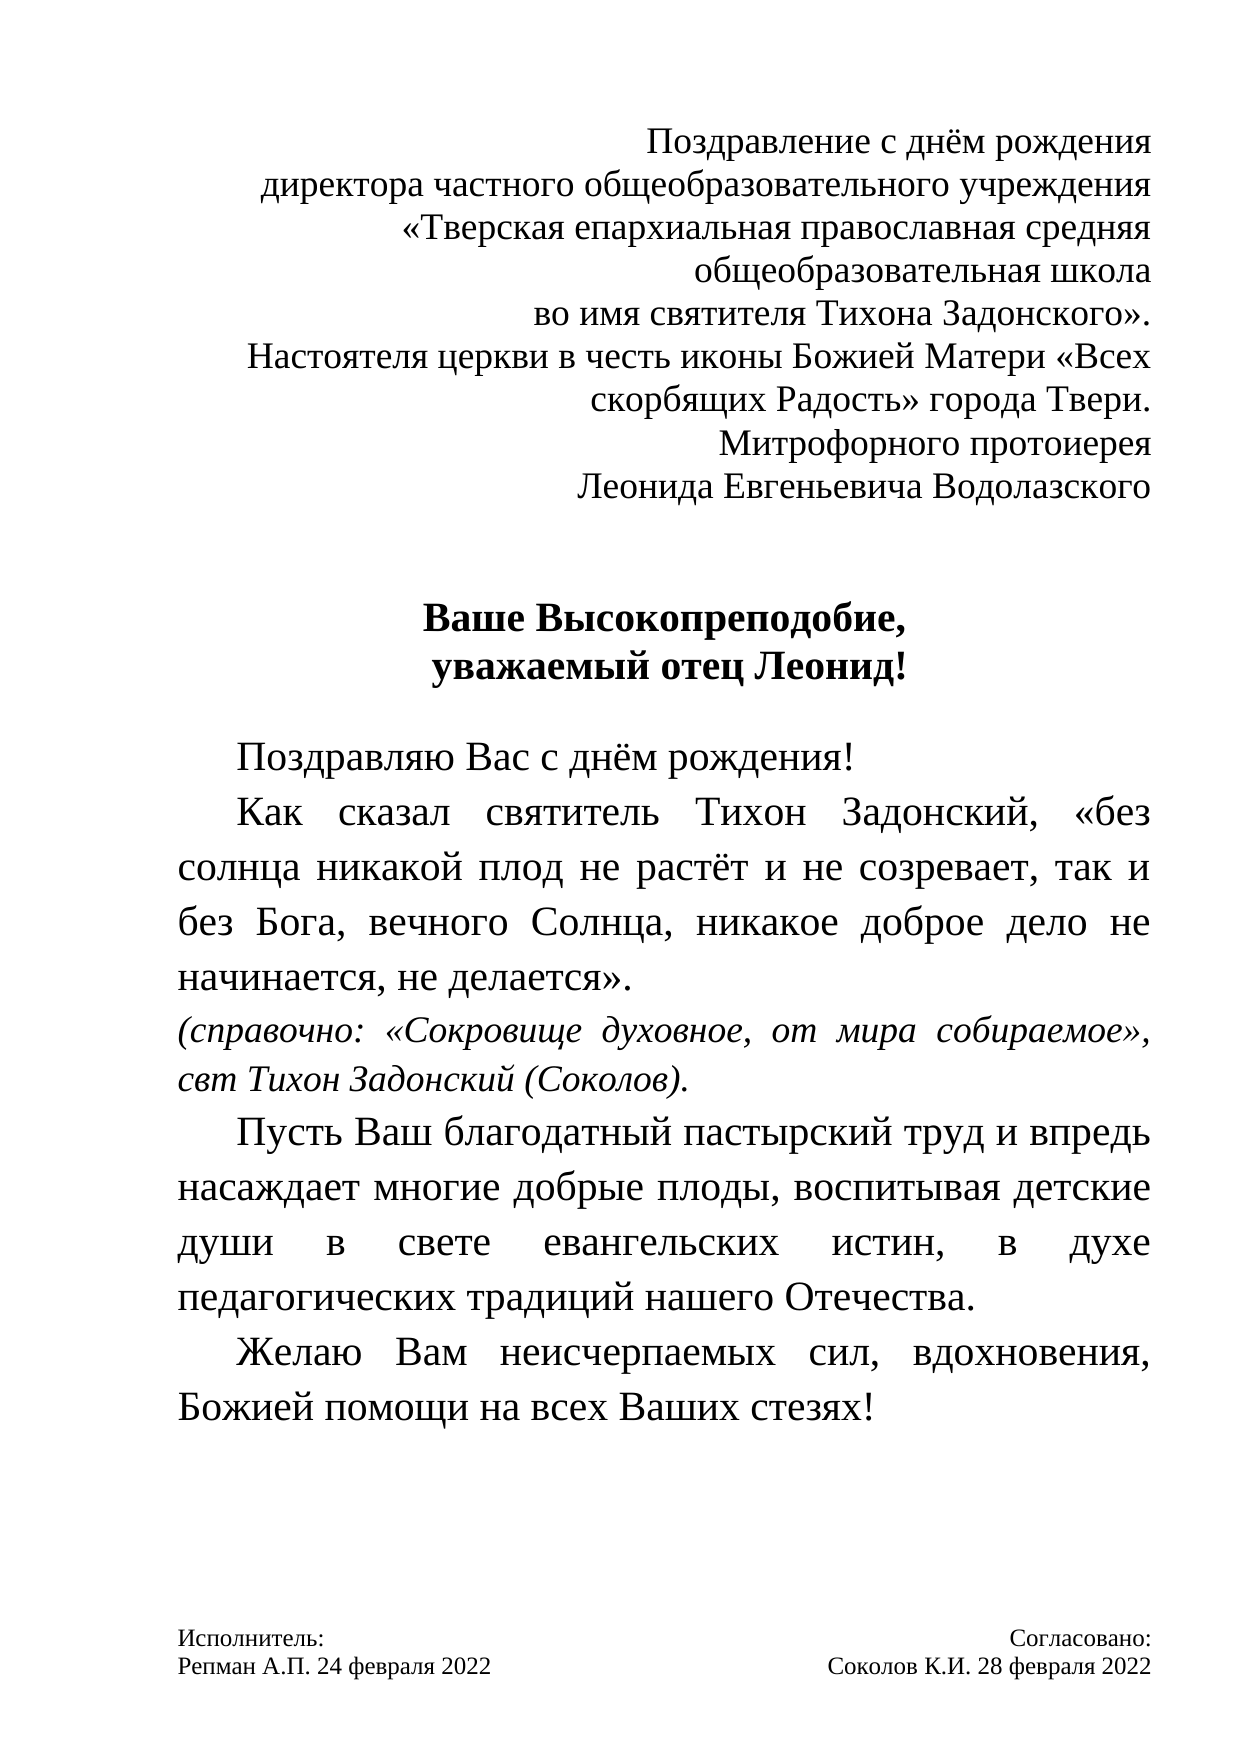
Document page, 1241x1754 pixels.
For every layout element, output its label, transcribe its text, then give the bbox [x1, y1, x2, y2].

text Леонида Евгеньевича Водолазского [177, 463, 1152, 506]
text Как сказал святитель Тихон Задонский, «без солнца никакой плод не растёт и не созревает, так и без Бога, вечного Солнца, никакое доброе дело не начинается, не делается». [177, 787, 1152, 1000]
text Ваше Высокопреподобие, [177, 592, 1152, 640]
text Настоятеля церкви в честь иконы Божией Матери «Всех скорбящих Радость» города Твери. [177, 334, 1152, 420]
text Желаю Вам неисчерпаемых сил, вдохновения, Божией помощи на всех Ваших стезях! [177, 1327, 1152, 1429]
text Пусть Ваш благодатный пастырский труд и впредь насаждает многие добрые плоды, воспитывая детские души в свете евангельских истин, в духе педагогических традиций нашего Отечества. [177, 1106, 1152, 1319]
text Поздравляю Вас с днём рождения! [177, 731, 1152, 779]
text Поздравление с днём рождения [177, 118, 1152, 161]
text во имя святителя Тихона Задонского». [177, 291, 1152, 334]
text уважаемый отец Леонид! [177, 640, 1152, 688]
text Митрофорного протоиерея [177, 420, 1152, 463]
text (справочно: «Сокровище духовное, от мира собираемое», свт Тихон Задонский (Соколов). [177, 1007, 1152, 1100]
text директора частного общеобразовательного учреждения «Тверская епархиальная православная средняя общеобразовательная школа [177, 161, 1152, 291]
